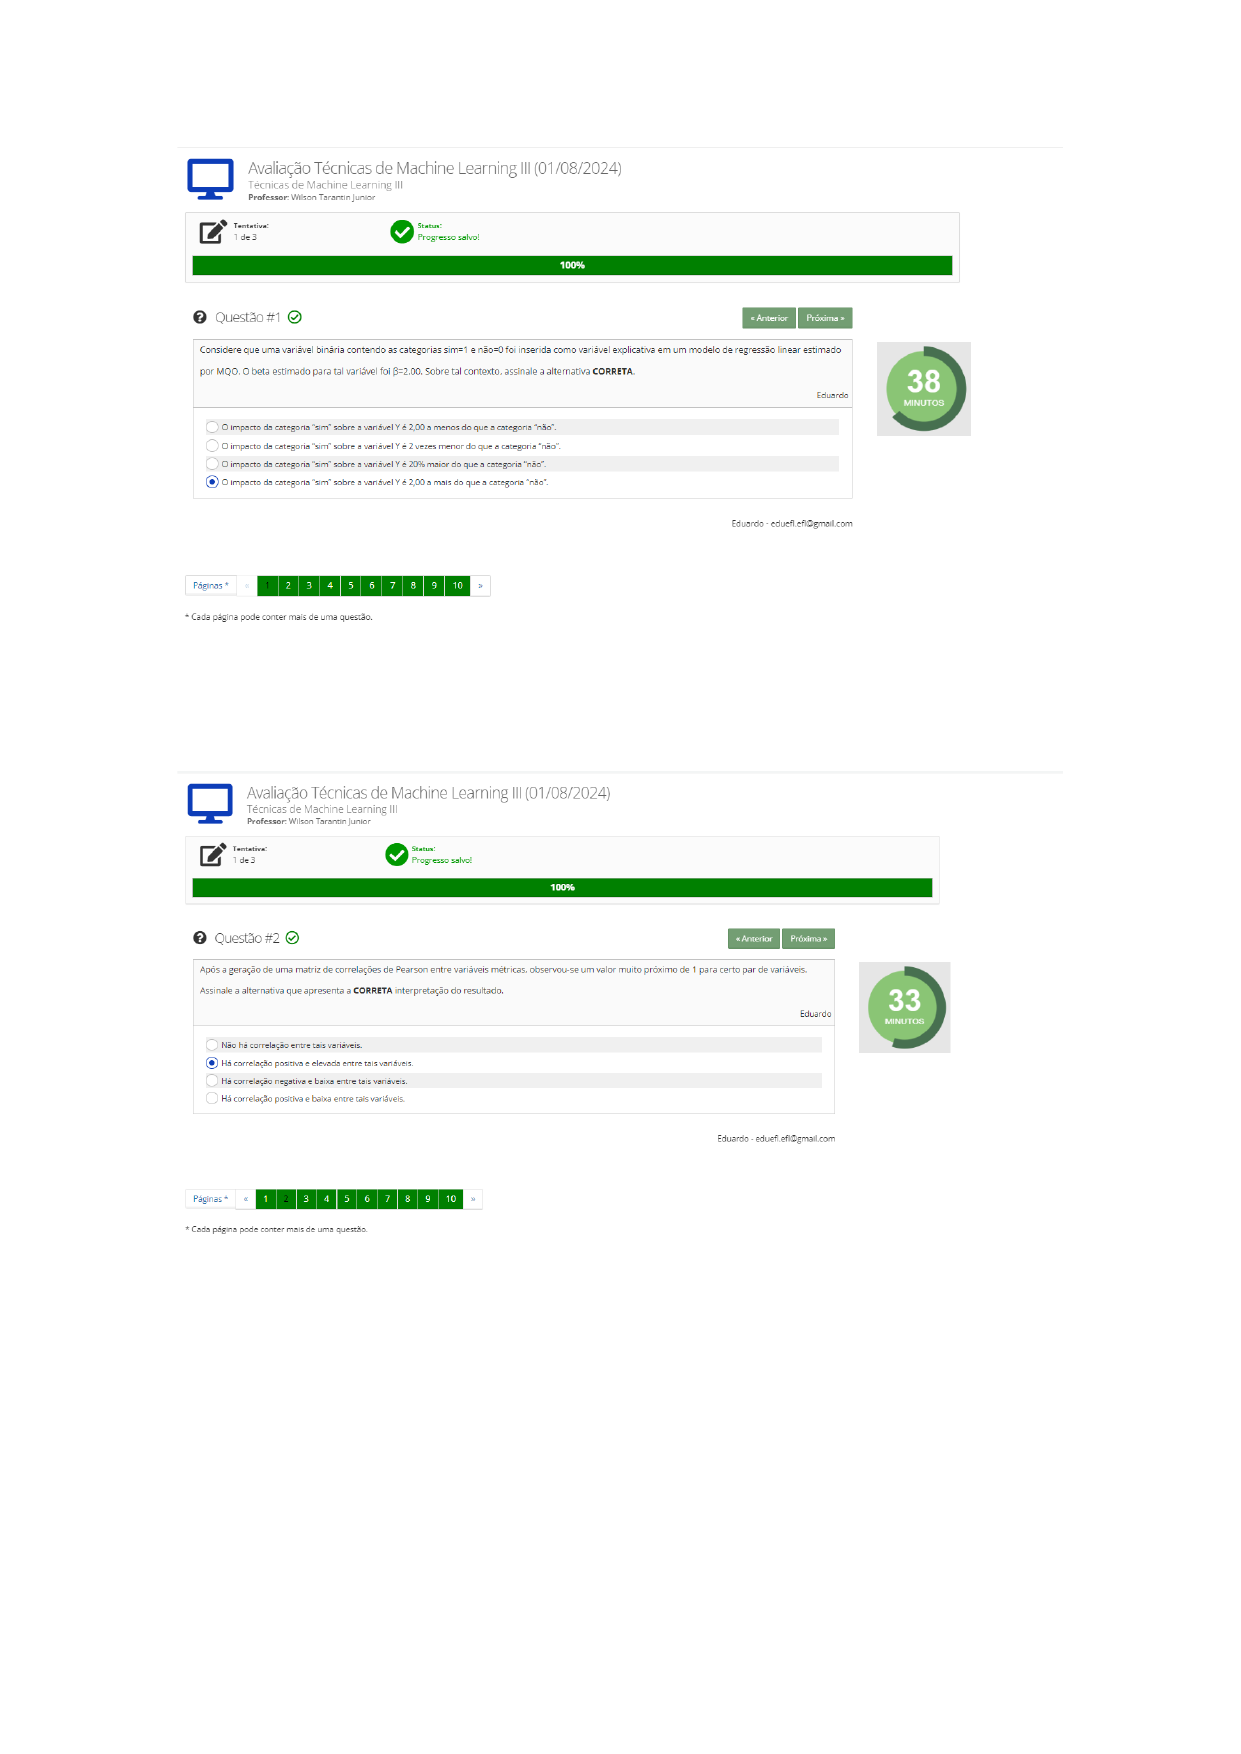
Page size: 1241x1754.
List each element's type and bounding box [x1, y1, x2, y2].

picture [177, 771, 1063, 1320]
picture [177, 147, 1063, 694]
